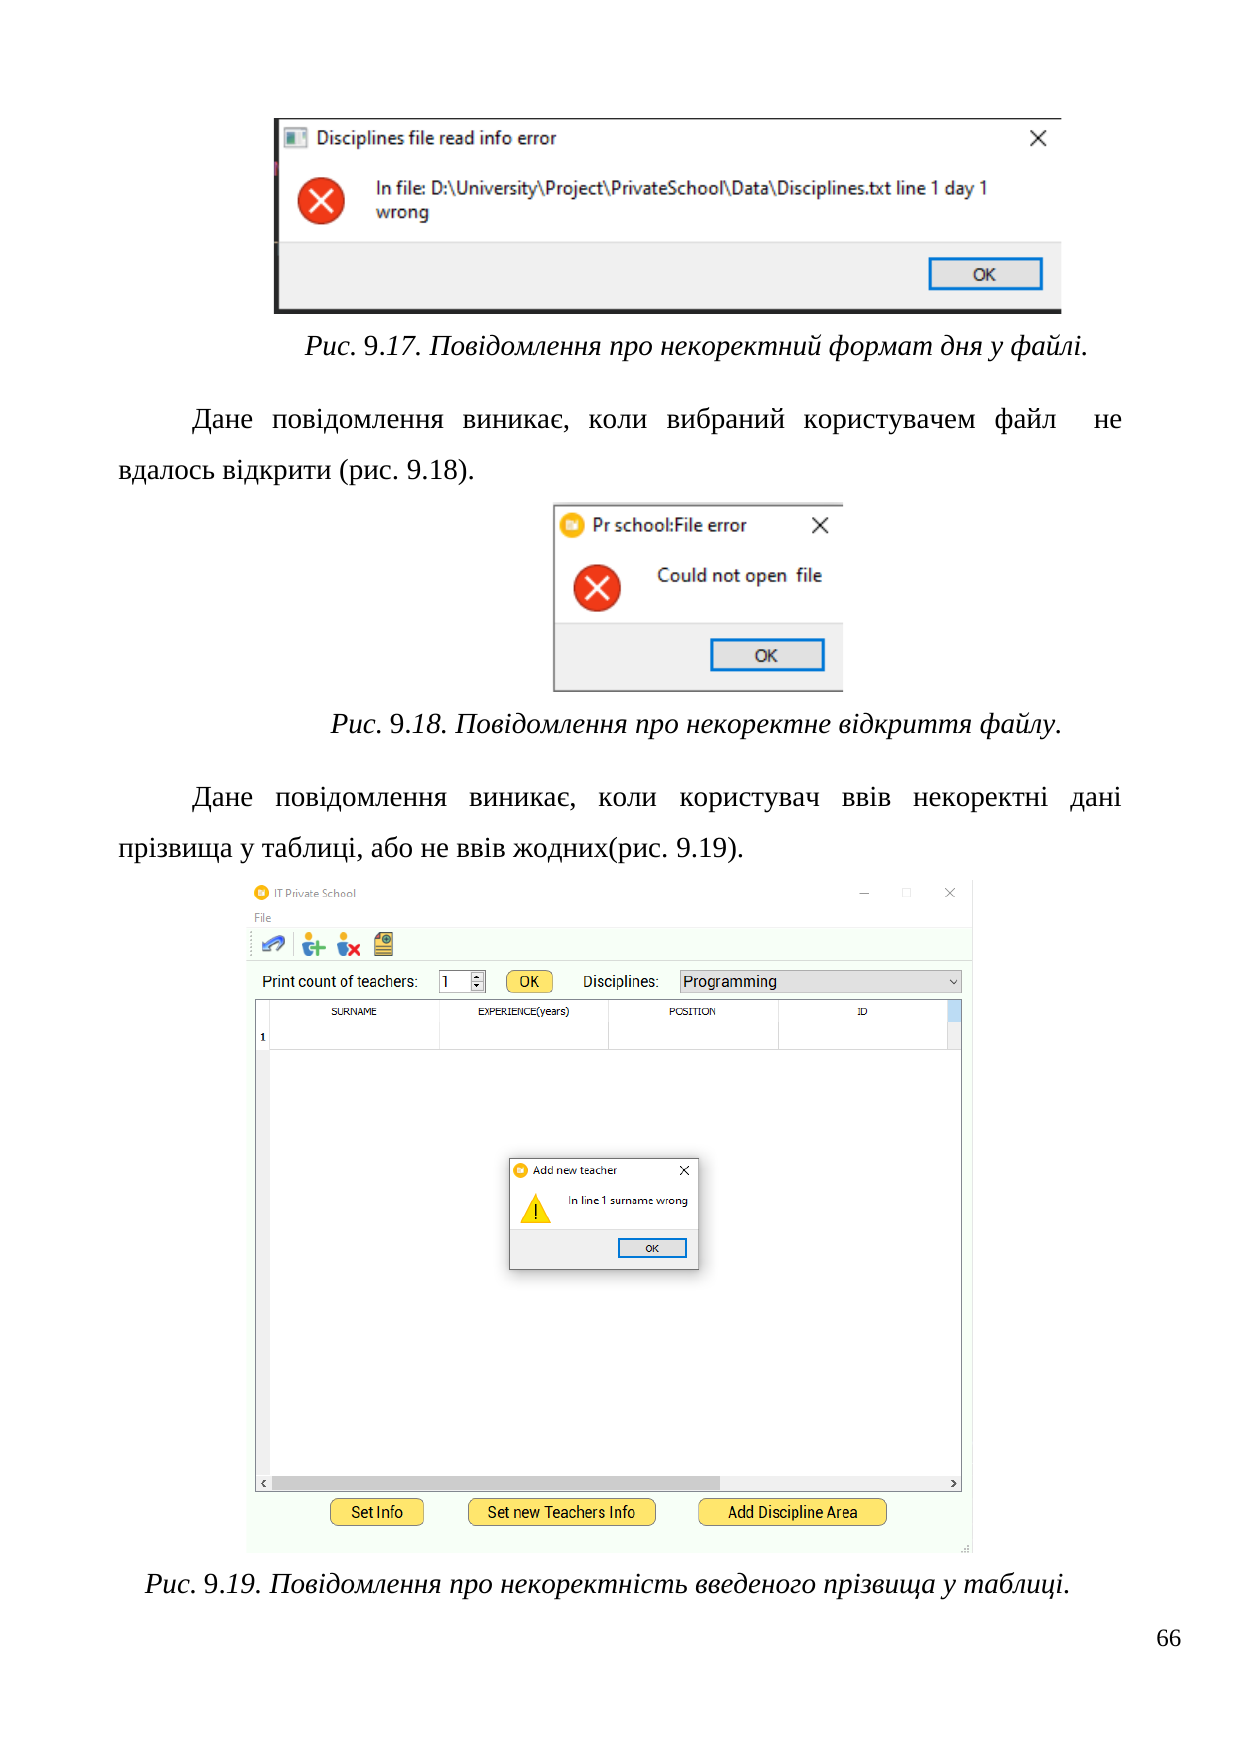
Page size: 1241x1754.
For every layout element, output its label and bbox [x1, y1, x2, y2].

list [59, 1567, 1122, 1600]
picture [246, 880, 973, 1553]
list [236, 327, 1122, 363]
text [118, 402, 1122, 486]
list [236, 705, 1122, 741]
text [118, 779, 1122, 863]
picture [273, 118, 1062, 314]
picture [552, 502, 844, 692]
